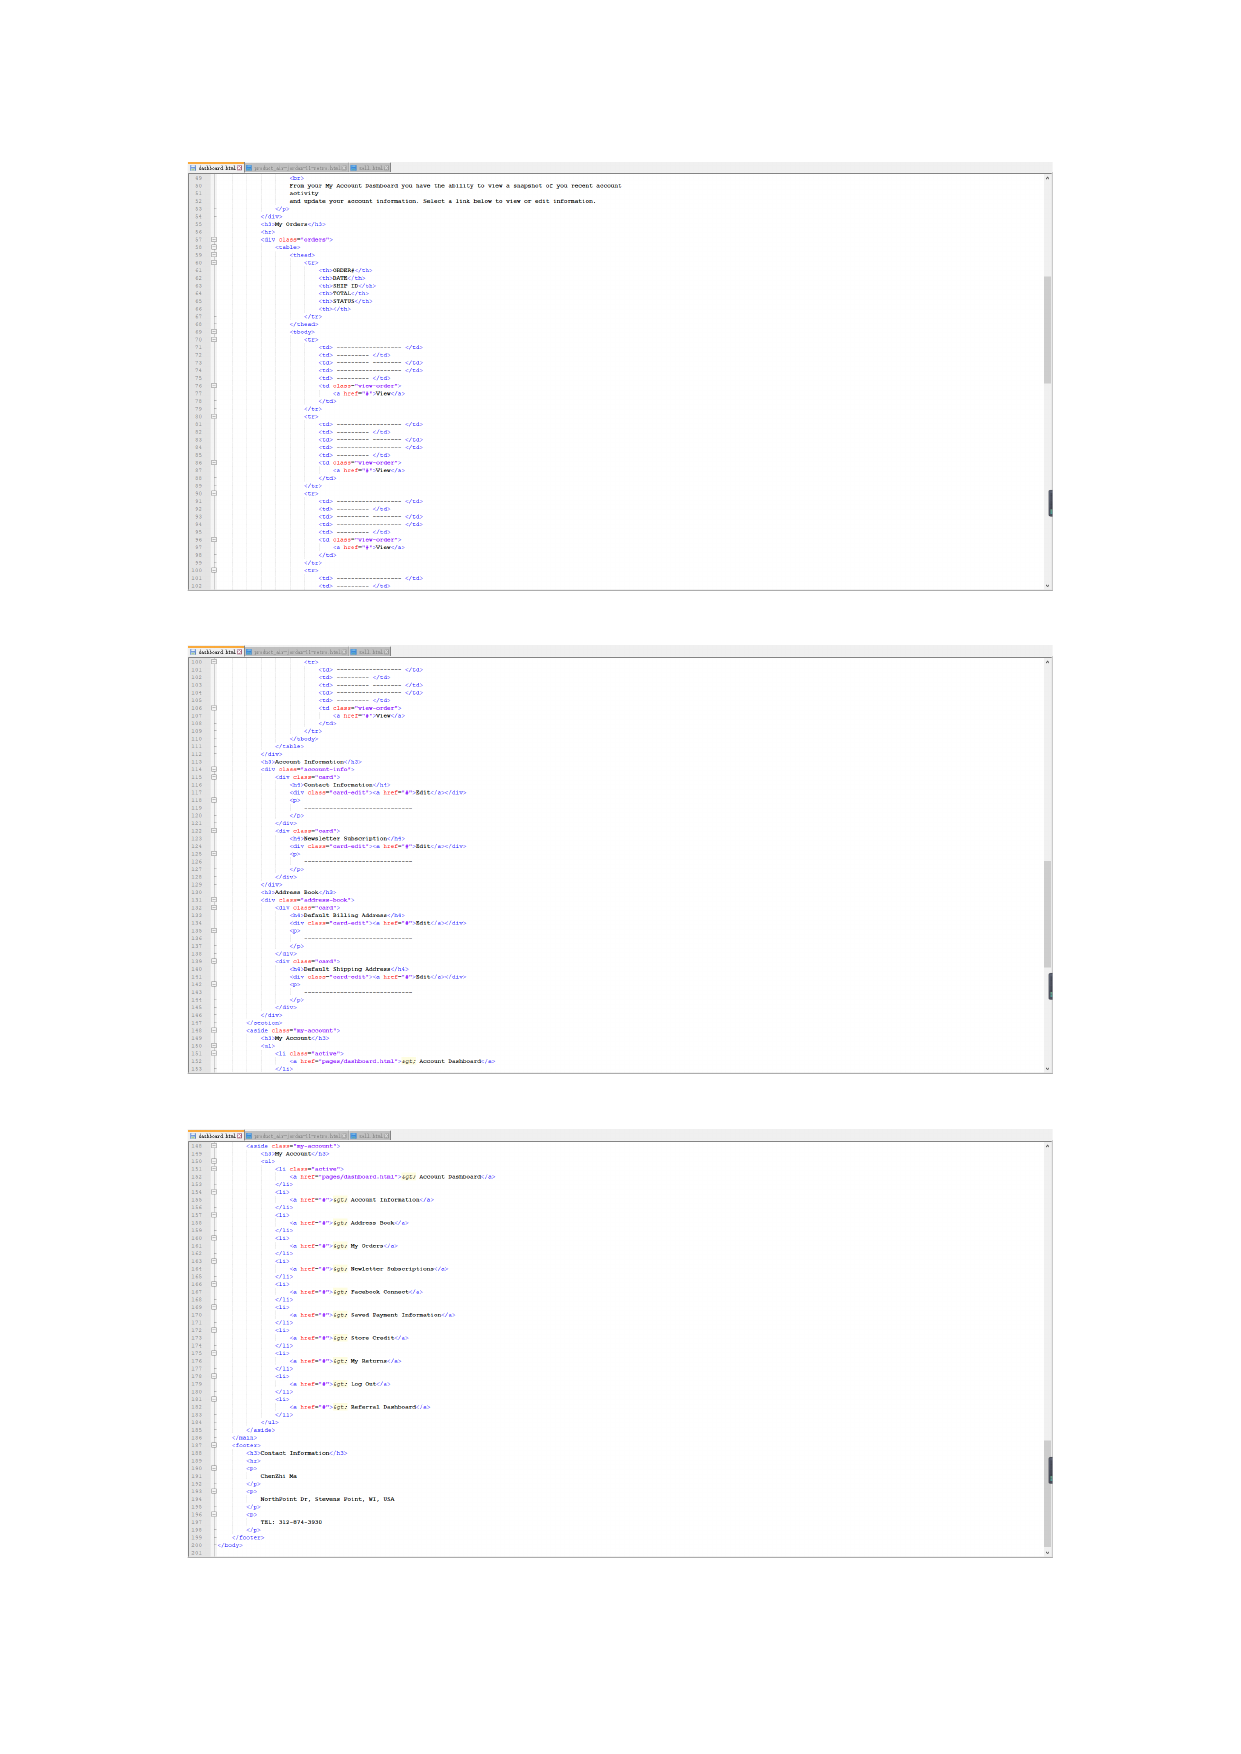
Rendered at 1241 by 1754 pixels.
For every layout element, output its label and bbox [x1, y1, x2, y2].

picture [187, 162, 1053, 591]
picture [187, 645, 1053, 1074]
picture [187, 1129, 1053, 1558]
